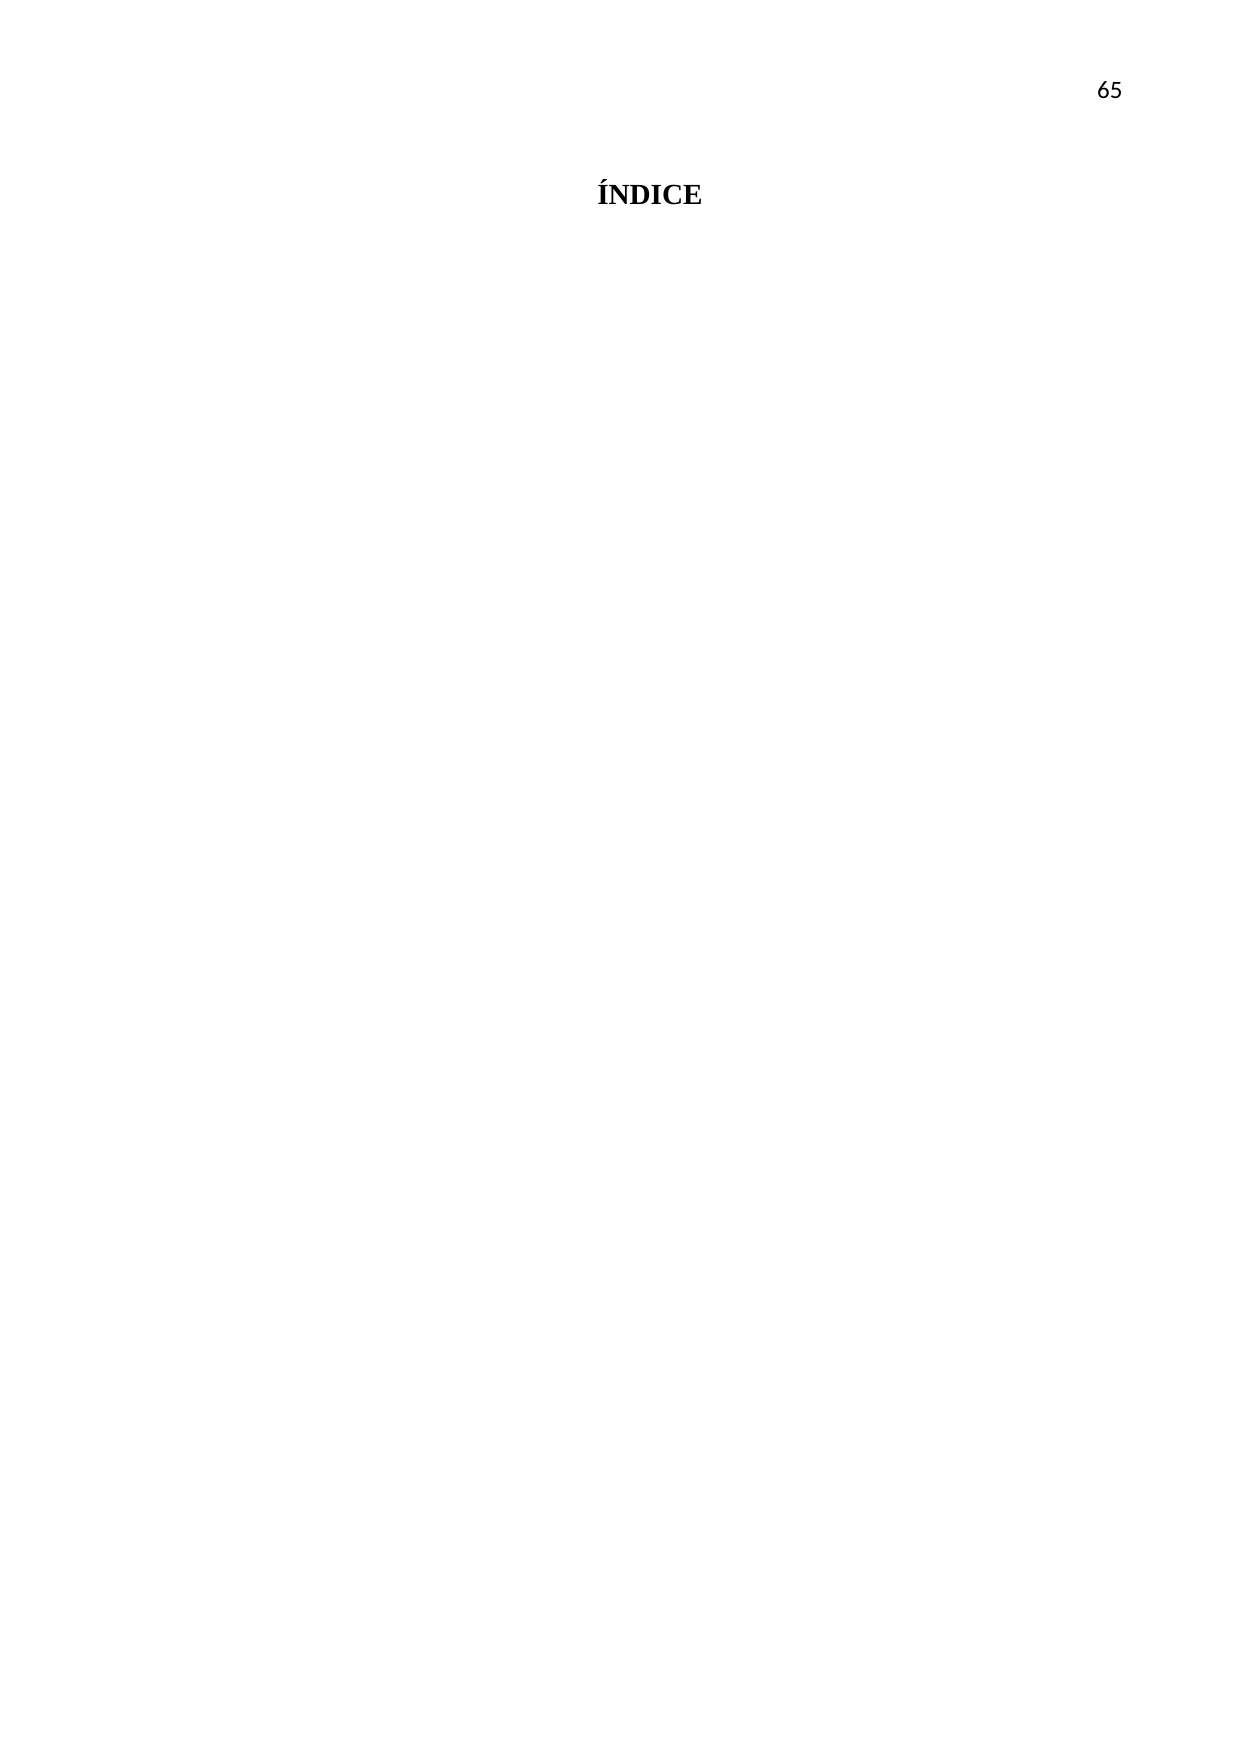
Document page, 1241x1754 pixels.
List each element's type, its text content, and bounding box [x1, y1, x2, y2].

text ÍNDICE [177, 177, 1122, 211]
